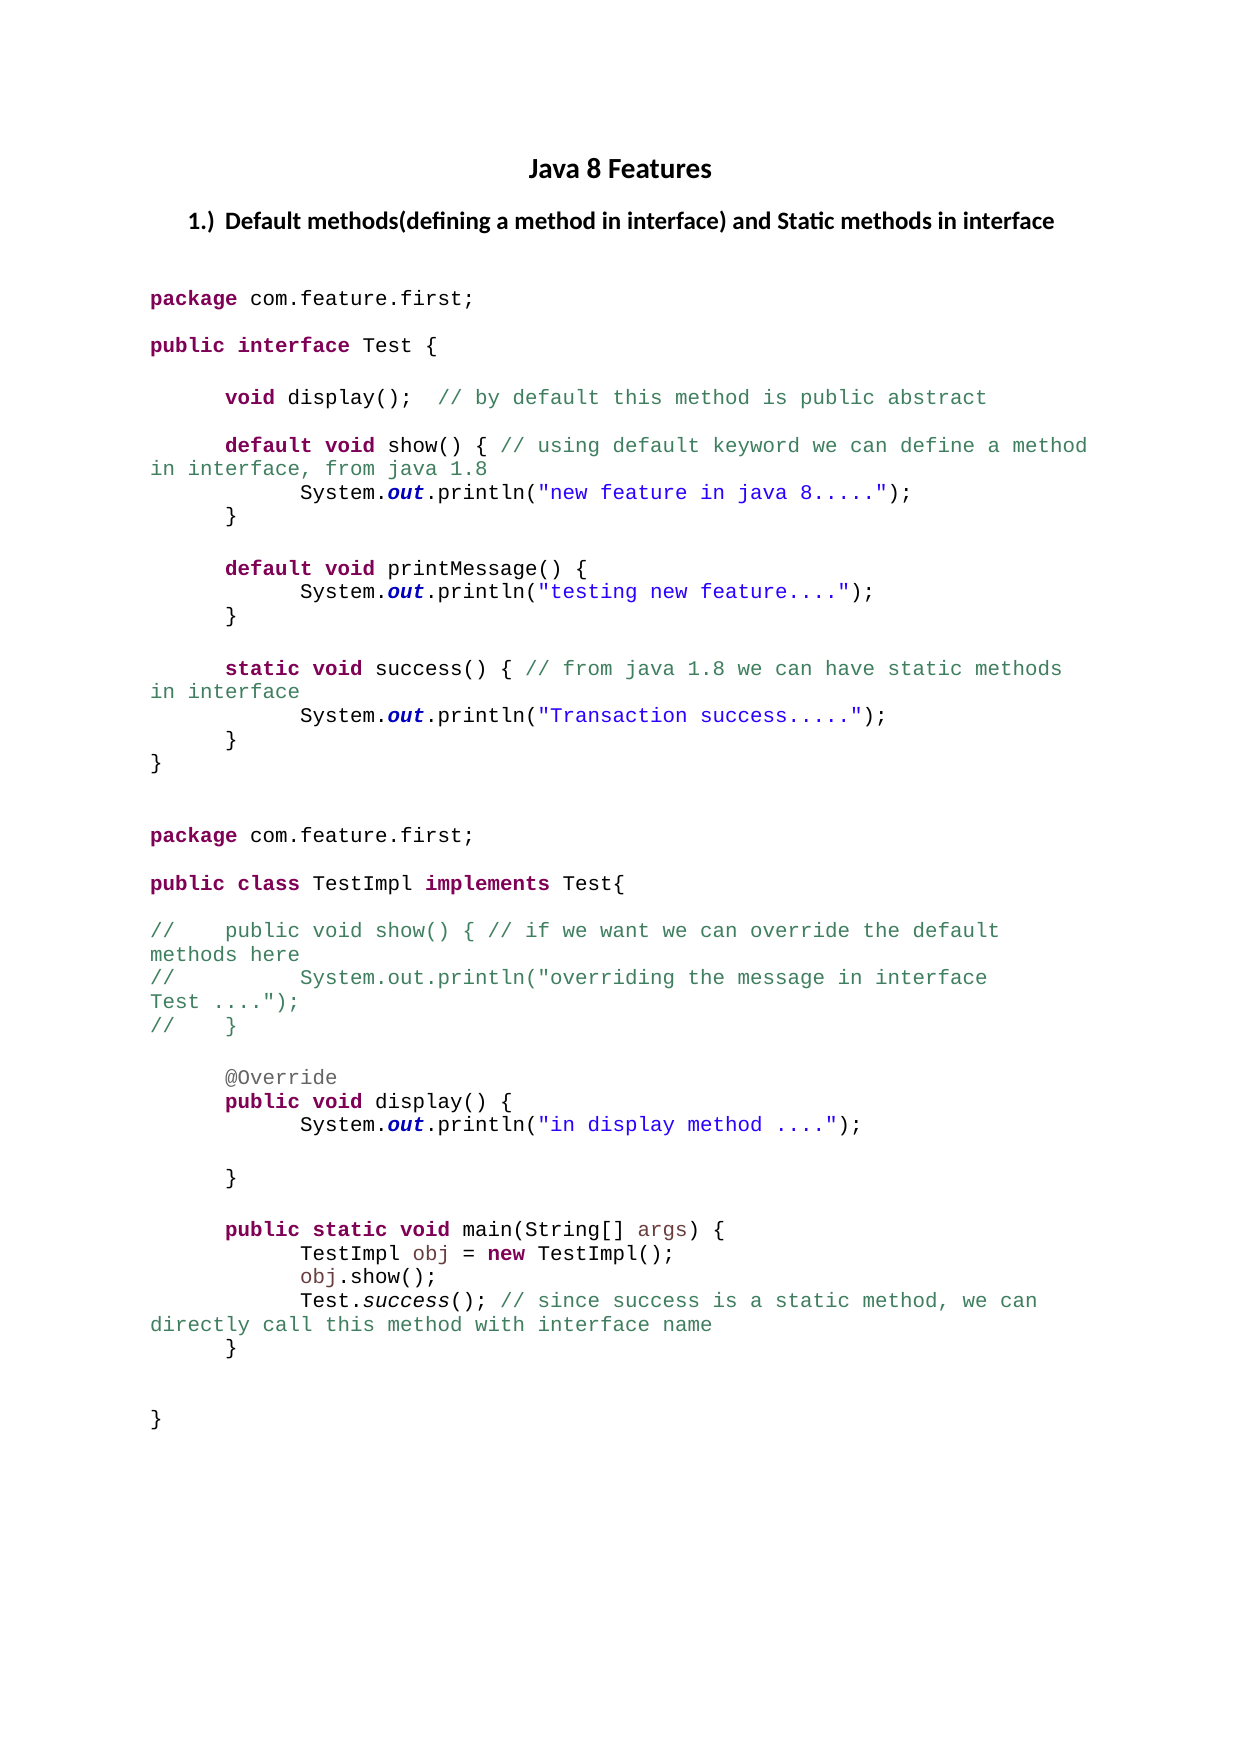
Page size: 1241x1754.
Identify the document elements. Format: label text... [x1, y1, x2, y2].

text System.out.println("testing new feature...."); [150, 582, 1090, 605]
text @Override [150, 1067, 1090, 1091]
text } [150, 605, 1090, 629]
text public void display() { [150, 1091, 1090, 1114]
text } [150, 752, 1090, 776]
text TestImpl obj = new TestImpl(); [150, 1243, 1090, 1266]
text Java 8 Features [150, 150, 1090, 186]
text } [150, 728, 1090, 752]
text public class TestImpl implements Test{ [150, 873, 1090, 896]
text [150, 1219, 1090, 1243]
text } [150, 1408, 1090, 1432]
text static void success() { // from java 1.8 we can have static methods in interface [150, 658, 1090, 705]
text System.out.println("Transaction success....."); [150, 705, 1090, 728]
text } [150, 1337, 1090, 1361]
list Default methods(defining a method in interface) and Static methods in interface [187, 205, 1090, 236]
text } [150, 1167, 1090, 1190]
text // public void show() { // if we want we can override the default methods here [150, 920, 1090, 967]
text public interface Test { [150, 335, 1090, 358]
text default void printMessage() { [150, 558, 1090, 582]
text System.out.println("new feature in java 8....."); [150, 482, 1090, 506]
text obj.show(); [150, 1266, 1090, 1290]
text // System.out.println("overriding the message in interface Test ...."); [150, 967, 1090, 1014]
text void display(); // by default this method is public abstract [150, 387, 1090, 411]
text System.out.println("in display method ...."); [150, 1114, 1090, 1138]
text // } [150, 1014, 1090, 1038]
text default void show() { // using default keyword we can define a method in interface, from java 1.8 [150, 434, 1090, 482]
text Test.success(); // since success is a static method, we can directly call this method with interface name [150, 1290, 1090, 1337]
text } [150, 506, 1090, 529]
text package com.feature.first; [150, 825, 1090, 849]
text package com.feature.first; [150, 288, 1090, 311]
